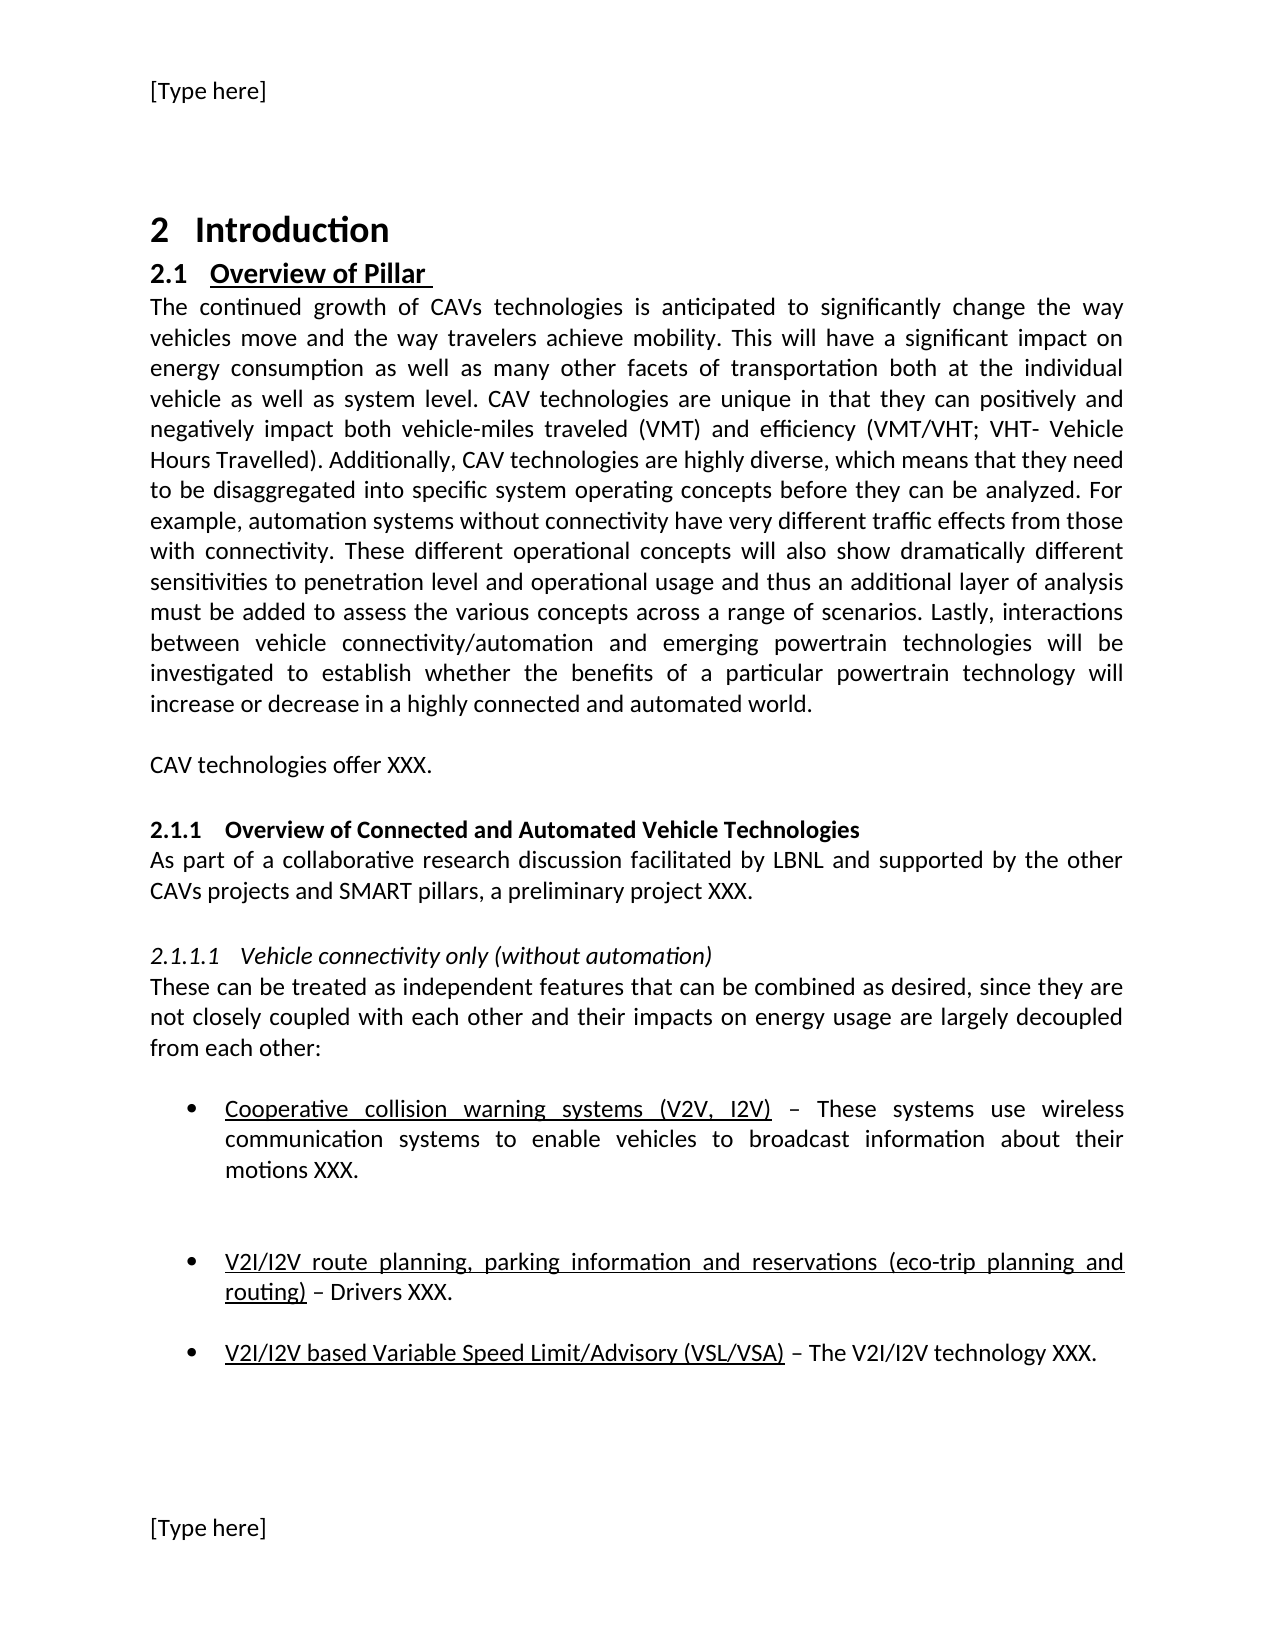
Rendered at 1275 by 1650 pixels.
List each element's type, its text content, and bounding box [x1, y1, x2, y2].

text These can be treated as independent features that can be combined as desired, since they are not closely coupled with each other and their impacts on energy usage are largely decoupled from each other: [150, 971, 1125, 1062]
list V2I/I2V based Variable Speed Limit/Advisory (VSL/VSA) – The V2I/I2V technology XXX. [187, 1337, 1125, 1368]
text The continued growth of CAVs technologies is anticipated to significantly change the way vehicles move and the way travelers achieve mobility. This will have a significant impact on energy consumption as well as many other facets of transportation both at the individual vehicle as well as system level. CAV technologies are unique in that they can positively and negatively impact both vehicle-miles traveled (VMT) and efficiency (VMT/VHT; VHT- Vehicle Hours Travelled). Additionally, CAV technologies are highly diverse, which means that they need to be disaggregated into specific system operating concepts before they can be analyzed. For example, automation systems without connectivity have very different traffic effects from those with connectivity. These different operational concepts will also show dramatically different sensitivities to penetration level and operational usage and thus an additional layer of analysis must be added to assess the various concepts across a range of scenarios. Lastly, interactions between vehicle connectivity/automation and emerging powertrain technologies will be investigated to establish whether the benefits of a particular powertrain technology will increase or decrease in a highly connected and automated world. [150, 291, 1125, 718]
subtitle Overview of Connected and Automated Vehicle Technologies [150, 814, 1125, 845]
list Cooperative collision warning systems (V2V, I2V) – These systems use wireless communication systems to enable vehicles to broadcast information about their motions XXX. [187, 1093, 1125, 1184]
subtitle Overview of Pillar [150, 256, 1125, 291]
list V2I/I2V route planning, parking information and reservations (eco-trip planning and routing) – Drivers XXX. [187, 1246, 1125, 1307]
text CAV technologies offer XXX. [150, 749, 1125, 779]
subtitle Introduction [150, 206, 1125, 251]
subtitle Vehicle connectivity only (without automation) [150, 940, 1125, 971]
text As part of a collaborative research discussion facilitated by LBNL and supported by the other CAVs projects and SMART pillars, a preliminary project XXX. [150, 845, 1125, 906]
